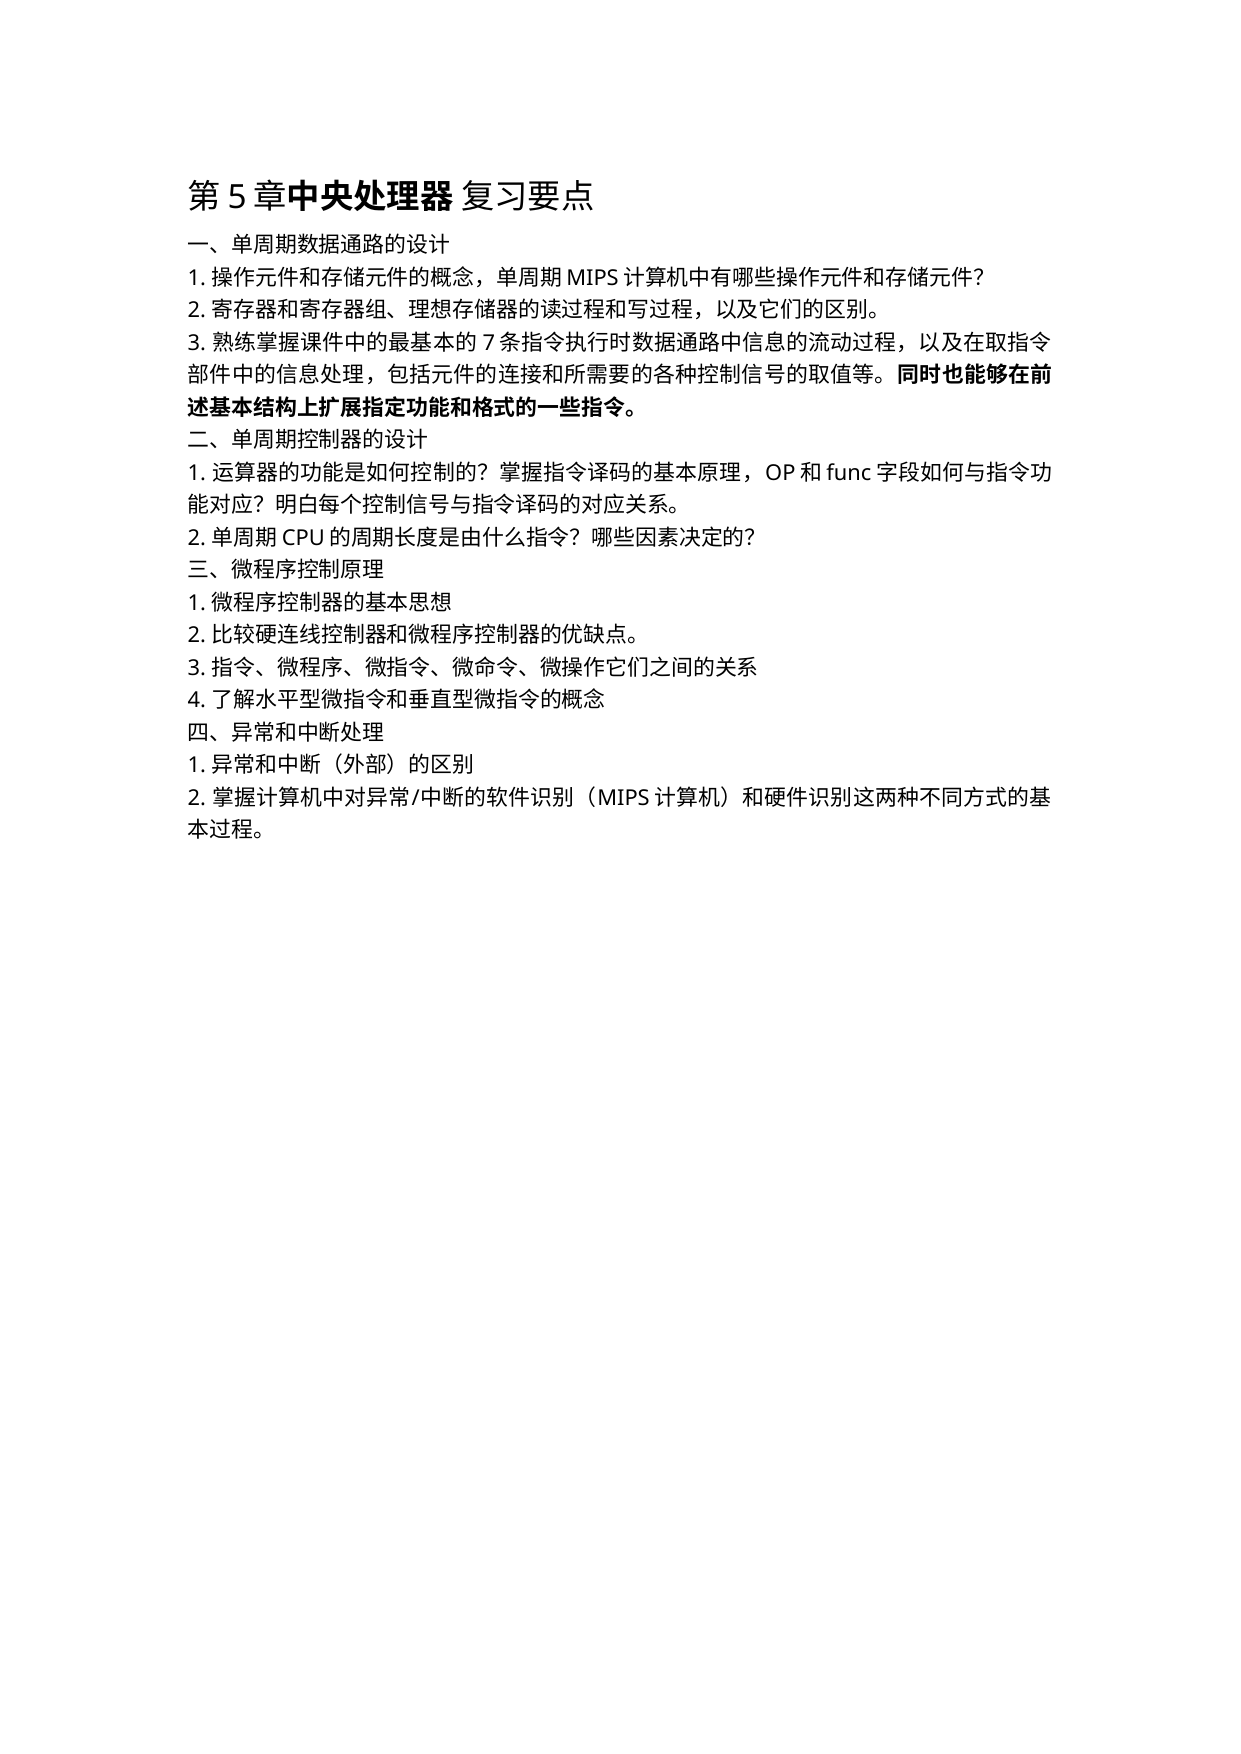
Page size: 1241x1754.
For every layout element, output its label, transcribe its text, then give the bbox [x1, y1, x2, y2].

text 四、异常和中断处理 [187, 714, 1053, 747]
text 第5章中央处理器 复习要点 [187, 162, 1053, 227]
text 二、单周期控制器的设计 [187, 422, 1053, 454]
text 1. 异常和中断（外部）的区别 [187, 747, 1053, 779]
text 三、微程序控制原理 [187, 552, 1053, 584]
text 1. 操作元件和存储元件的概念，单周期MIPS计算机中有哪些操作元件和存储元件？ [187, 259, 1053, 292]
text 4. 了解水平型微指令和垂直型微指令的概念 [187, 682, 1053, 714]
text 1. 微程序控制器的基本思想 [187, 584, 1053, 617]
text 2. 单周期CPU的周期长度是由什么指令？哪些因素决定的？ [187, 519, 1053, 552]
text 3. 熟练掌握课件中的最基本的7条指令执行时数据通路中信息的流动过程，以及在取指令部件中的信息处理，包括元件的连接和所需要的各种控制信号的取值等。同时也能够在前述基本结构上扩展指定功能和格式的一些指令。 [187, 324, 1053, 422]
text 2. 掌握计算机中对异常/中断的软件识别（MIPS计算机）和硬件识别这两种不同方式的基本过程。 [187, 779, 1053, 844]
text 2. 寄存器和寄存器组、理想存储器的读过程和写过程，以及它们的区别。 [187, 292, 1053, 324]
text 1. 运算器的功能是如何控制的？掌握指令译码的基本原理，OP和func字段如何与指令功能对应？明白每个控制信号与指令译码的对应关系。 [187, 454, 1053, 519]
text 3. 指令、微程序、微指令、微命令、微操作它们之间的关系 [187, 649, 1053, 682]
text 一、单周期数据通路的设计 [187, 227, 1053, 259]
text 2. 比较硬连线控制器和微程序控制器的优缺点。 [187, 617, 1053, 649]
